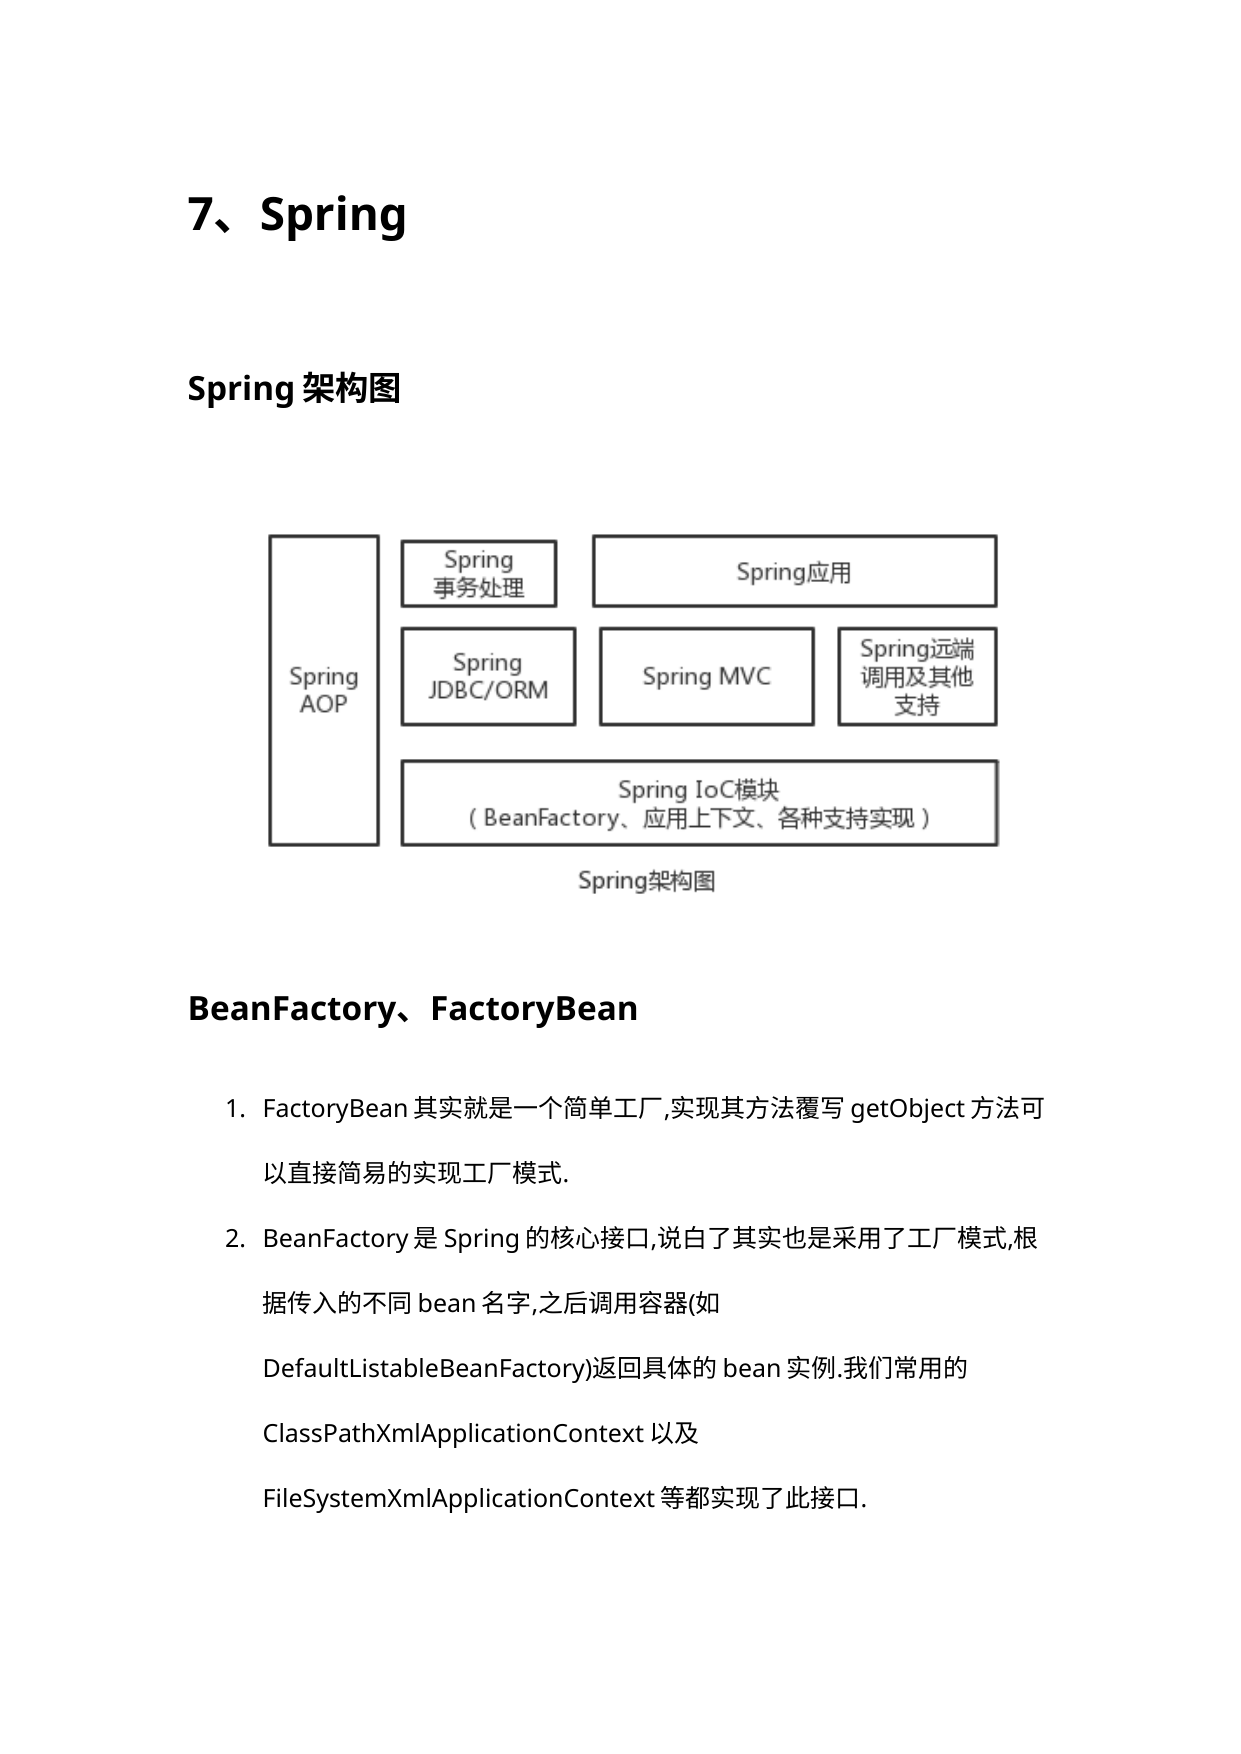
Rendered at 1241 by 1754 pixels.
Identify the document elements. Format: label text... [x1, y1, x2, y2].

picture [187, 453, 1052, 955]
subtitle Spring架构图 [187, 353, 1053, 418]
list FactoryBean其实就是一个简单工厂,实现其方法覆写getObject方法可以直接简易的实现工厂模式. [225, 1074, 1053, 1204]
